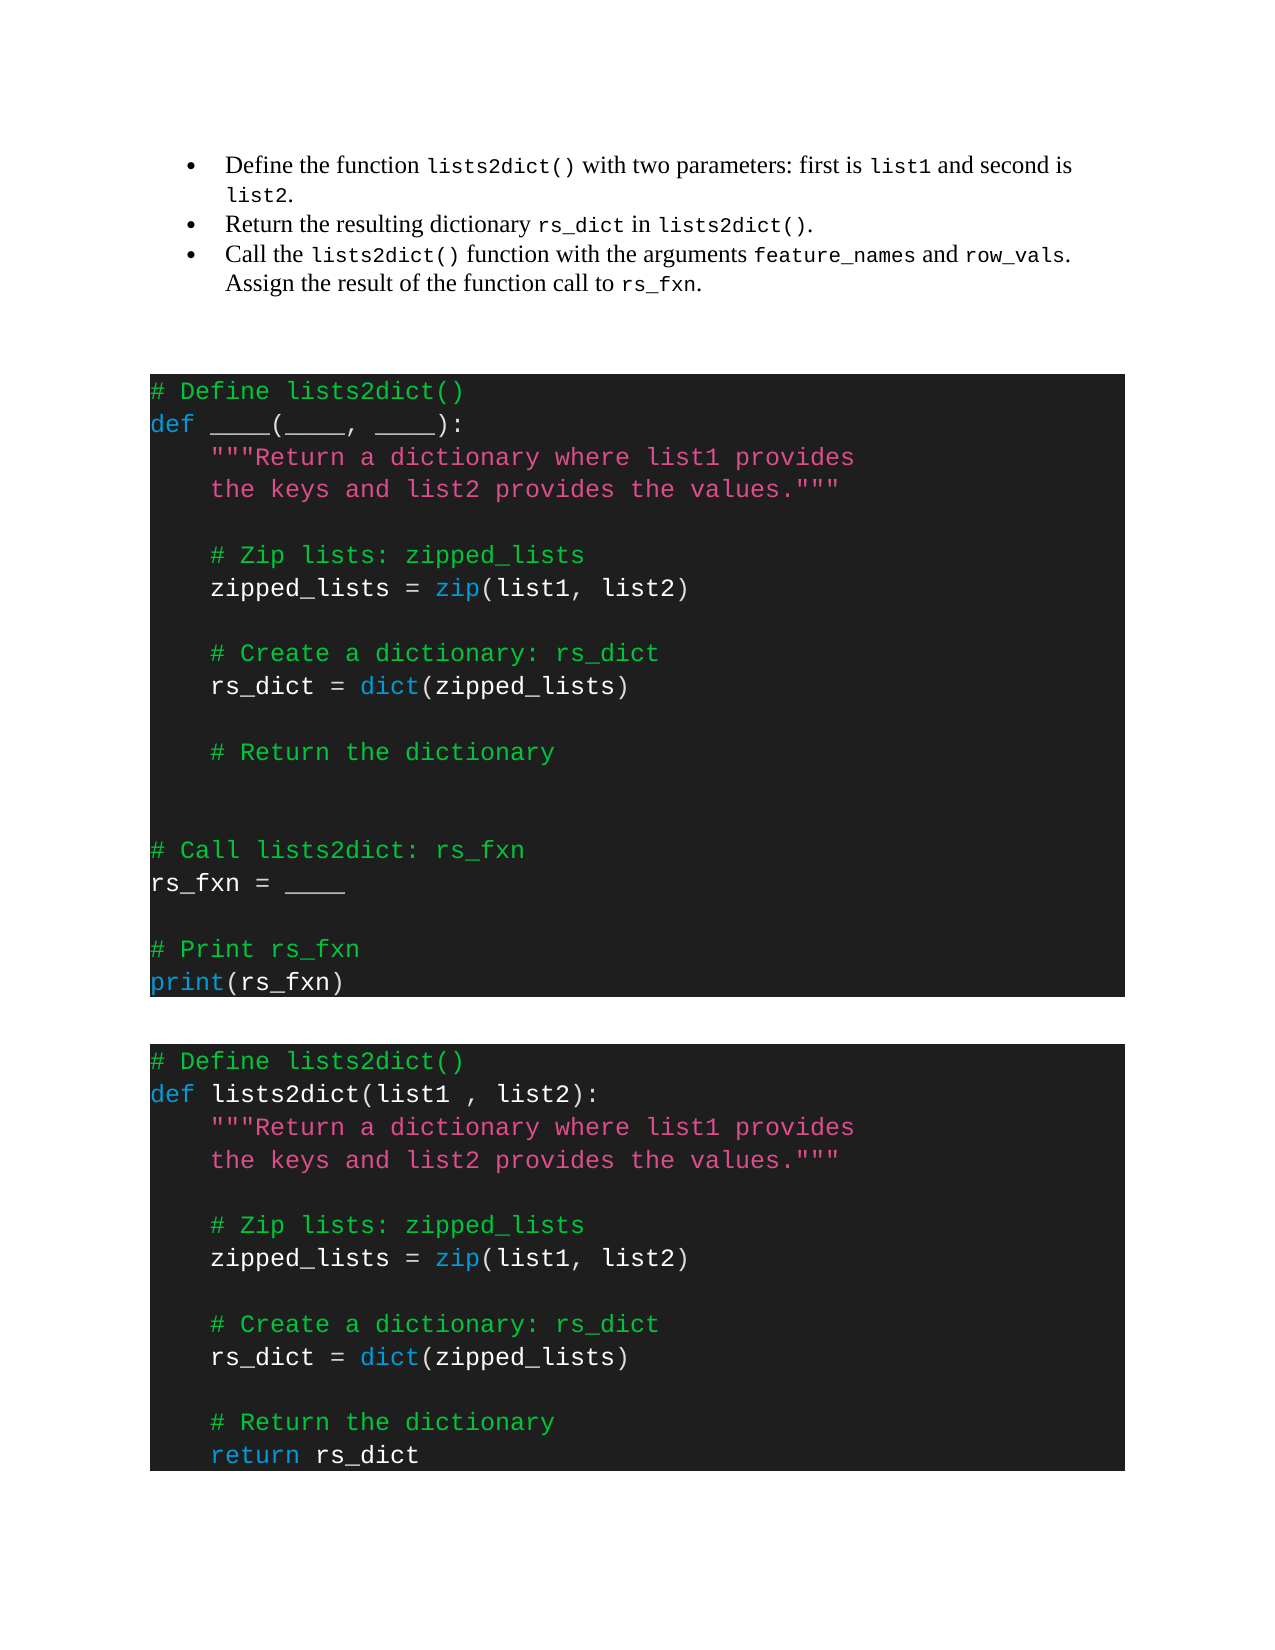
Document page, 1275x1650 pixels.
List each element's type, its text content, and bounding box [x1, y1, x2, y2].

text # Zip lists: zipped_lists [150, 1208, 1125, 1241]
text # Return the dictionary [150, 735, 1125, 768]
text # Zip lists: zipped_lists [150, 538, 1125, 571]
list Return the resulting dictionary rs_dict in lists2dict(). [187, 209, 1125, 239]
text def ____(____, ____): [150, 407, 1125, 439]
text # Return the dictionary [150, 1405, 1125, 1438]
text def lists2dict(list1 , list2): [150, 1077, 1125, 1110]
list Define the function lists2dict() with two parameters: first is list1 and second is list2. [187, 150, 1125, 209]
text """Return a dictionary where list1 provides [150, 439, 1125, 472]
text return rs_dict [150, 1438, 1125, 1471]
text the keys and list2 provides the values.""" [150, 472, 1125, 505]
text # Call lists2dict: rs_fxn [150, 833, 1125, 866]
text # Create a dictionary: rs_dict [150, 1307, 1125, 1339]
text zipped_lists = zip(list1, list2) [150, 571, 1125, 604]
text zipped_lists = zip(list1, list2) [150, 1241, 1125, 1274]
text rs_dict = dict(zipped_lists) [150, 669, 1125, 702]
text rs_dict = dict(zipped_lists) [150, 1339, 1125, 1372]
text """Return a dictionary where list1 provides [150, 1110, 1125, 1143]
text # Create a dictionary: rs_dict [150, 636, 1125, 669]
text # Define lists2dict() [150, 374, 1125, 407]
text the keys and list2 provides the values.""" [150, 1143, 1125, 1176]
list Call the lists2dict() function with the arguments feature_names and row_vals. Assign the result of the function call to rs_fxn. [187, 239, 1125, 298]
text rs_fxn = ____ [150, 866, 1125, 899]
text # Print rs_fxn [150, 932, 1125, 964]
text print(rs_fxn) [150, 964, 1125, 997]
text # Define lists2dict() [150, 1044, 1125, 1077]
